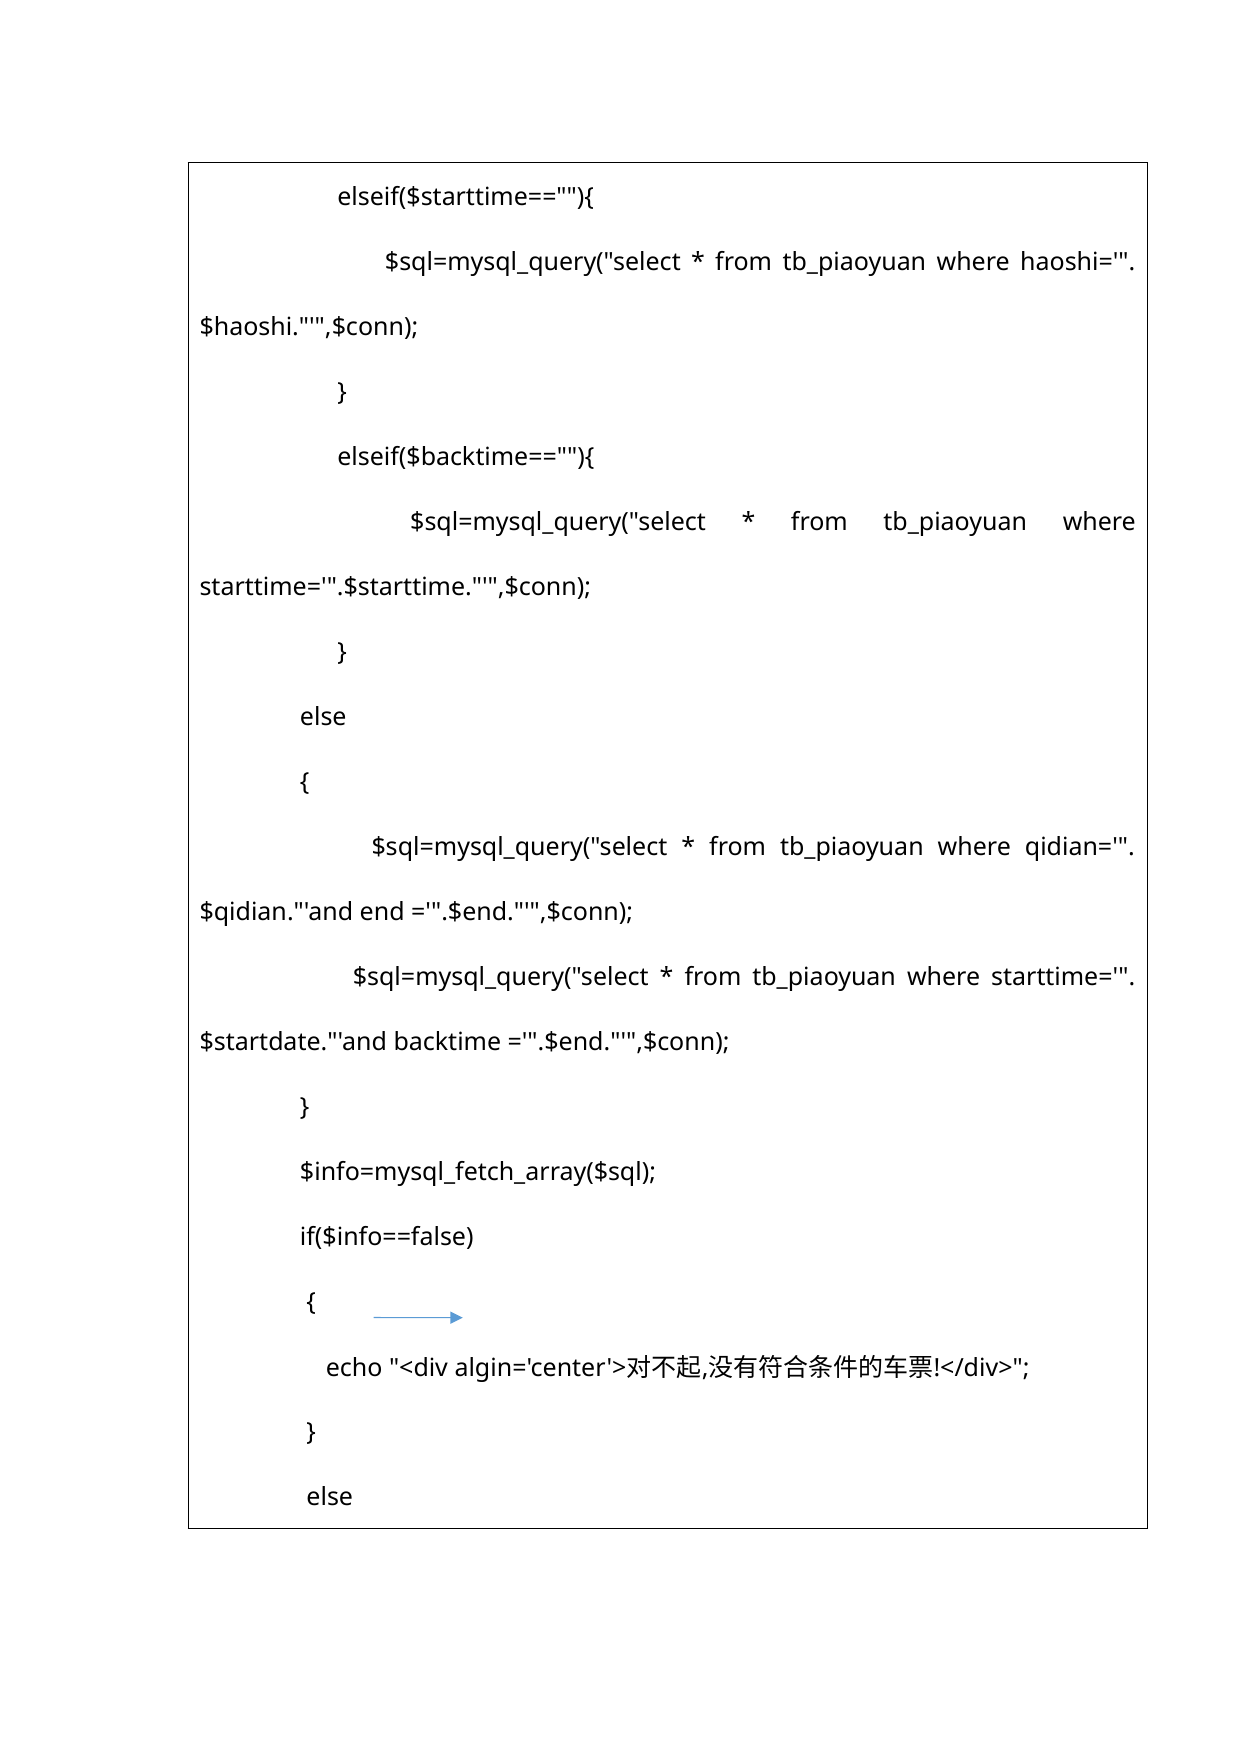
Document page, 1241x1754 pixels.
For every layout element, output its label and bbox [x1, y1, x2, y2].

table_cell [189, 163, 1147, 1528]
